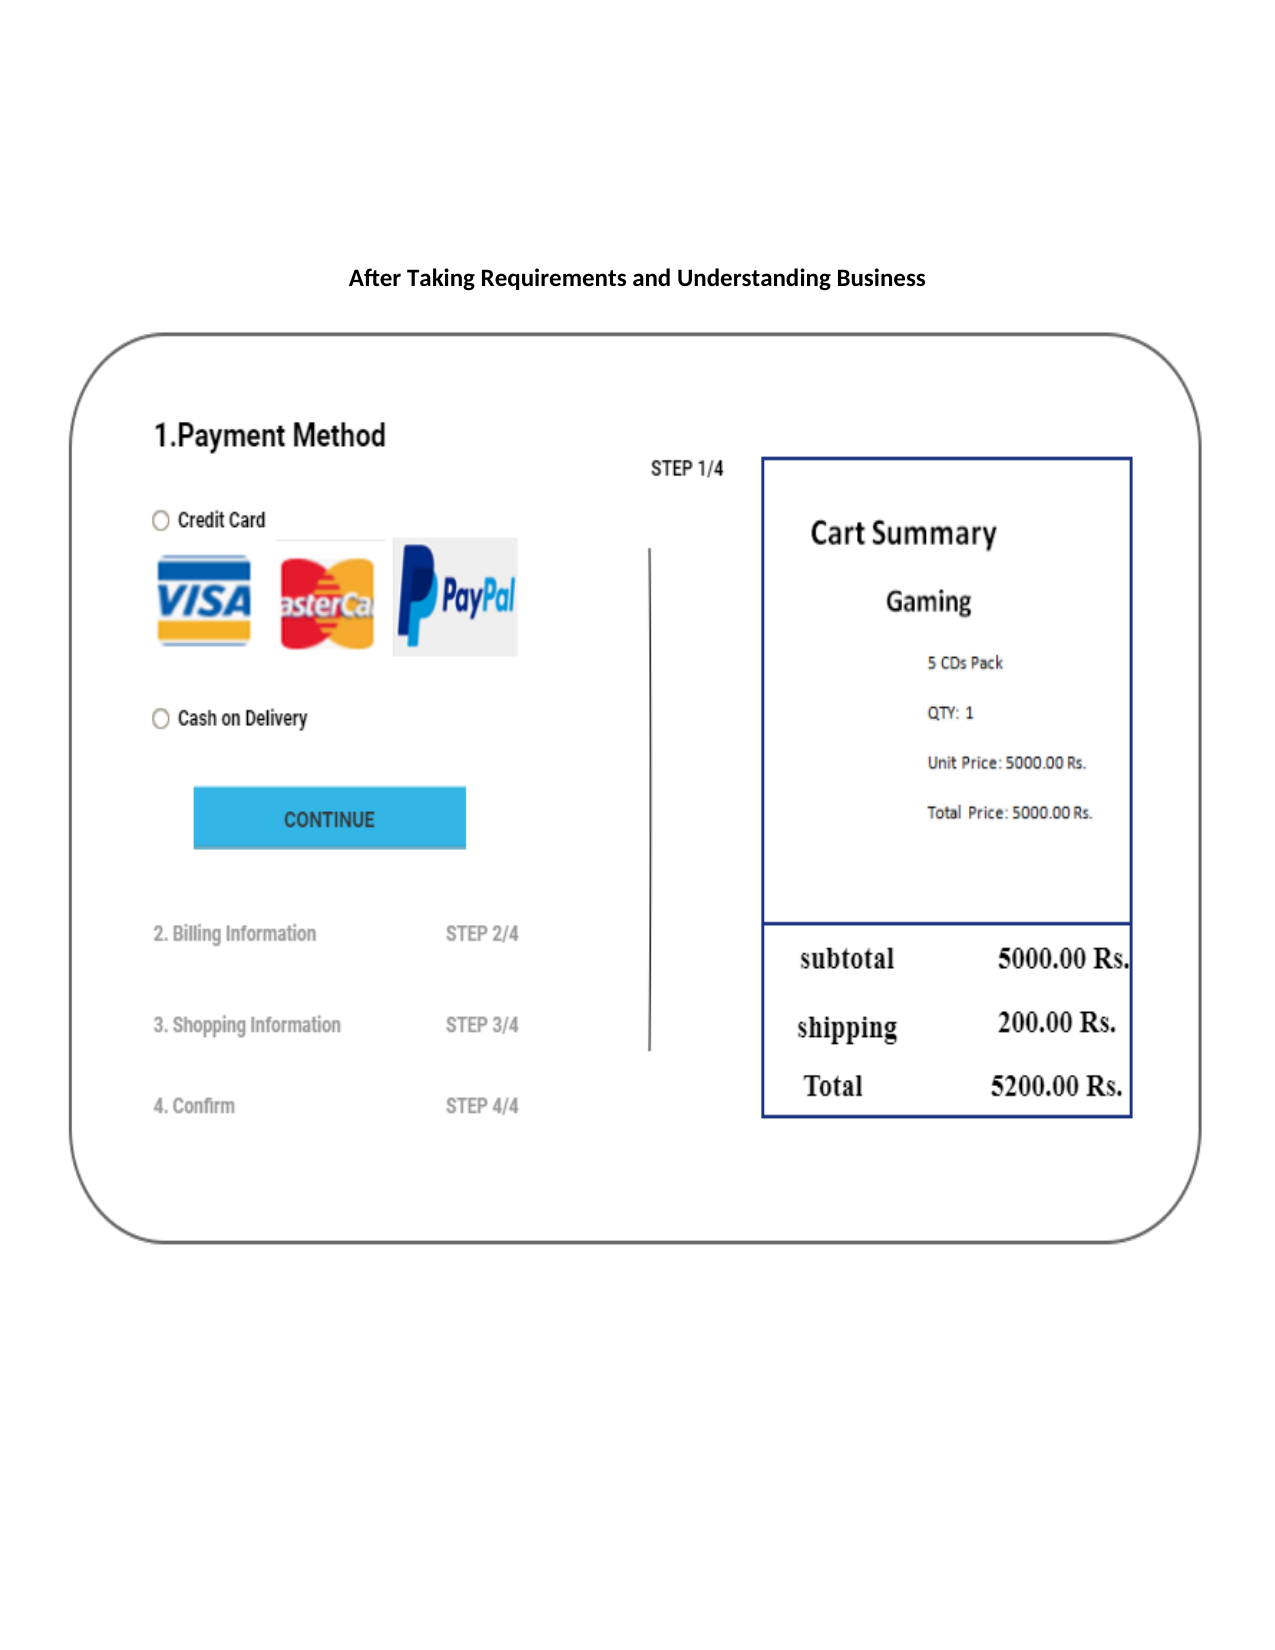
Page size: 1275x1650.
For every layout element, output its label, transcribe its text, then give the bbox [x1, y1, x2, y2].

picture [42, 321, 1236, 1260]
text After Taking Requirements and Understanding Business [150, 262, 1125, 292]
